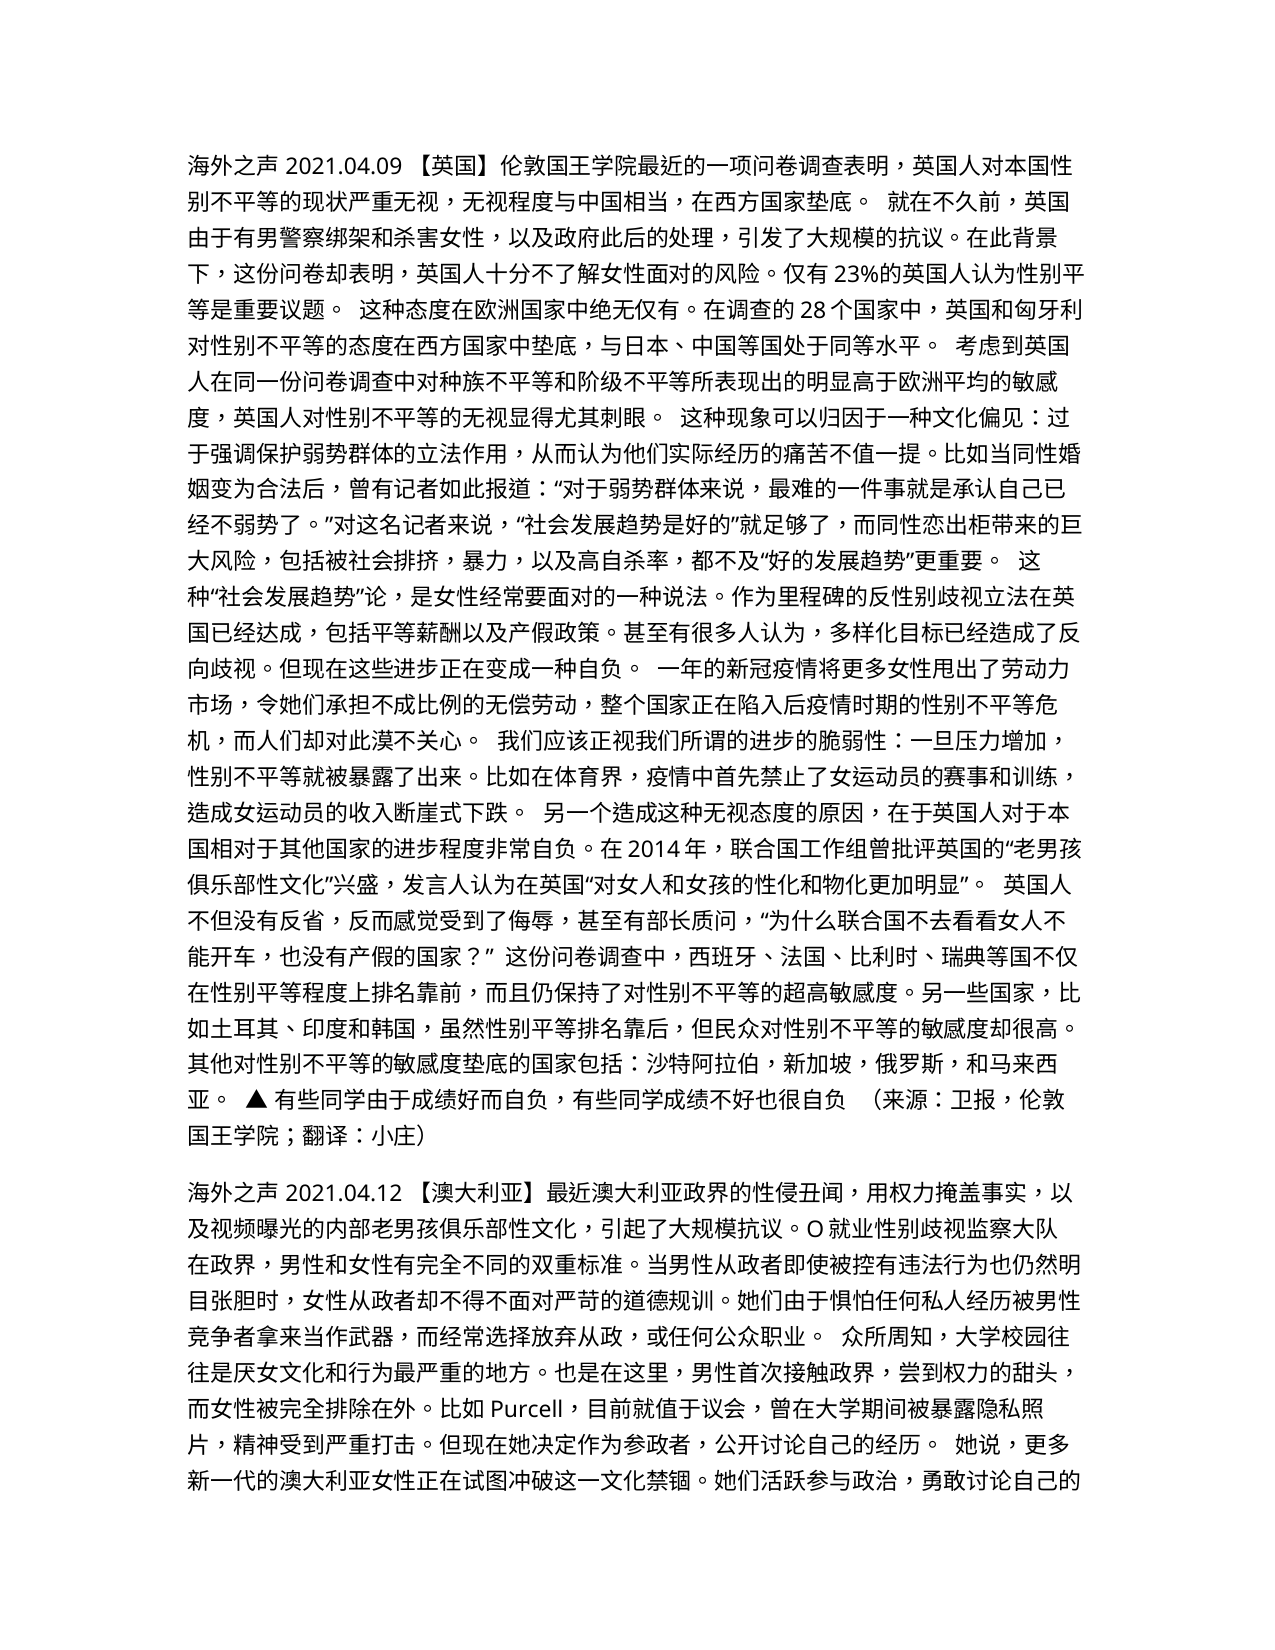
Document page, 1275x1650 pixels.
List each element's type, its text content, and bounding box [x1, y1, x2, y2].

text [187, 1177, 1087, 1496]
text 海外之声 2021.04.09 【英国】伦敦国王学院最近的一项问卷调查表明，英国人对本国性别不平等的现状严重无视，无视程度与中国相当，在西方国家垫底。 就在不久前，英国由于有男警察绑架和杀害女性，以及政府此后的处理，引发了大规模的抗议。在此背景下，这份问卷却表明，英国人十分不了解女性面对的风险。仅有23%的英国人认为性别平等是重要议题。 这种态度在欧洲国家中绝无仅有。在调查的28个国家中，英国和匈牙利对性别不平等的态度在西方国家中垫底，与日本、中国等国处于同等水平。 考虑到英国人在同一份问卷调查中对种族不平等和阶级不平等所表现出的明显高于欧洲平均的敏感度，英国人对性别不平等的无视显得尤其刺眼。 这种现象可以归因于一种文化偏见：过于强调保护弱势群体的立法作用，从而认为他们实际经历的痛苦不值一提。比如当同性婚姻变为合法后，曾有记者如此报道：“对于弱势群体来说，最难的一件事就是承认自己已经不弱势了。”对这名记者来说，“社会发展趋势是好的”就足够了，而同性恋出柜带来的巨大风险，包括被社会排挤，暴力，以及高自杀率，都不及“好的发展趋势”更重要。 这种“社会发展趋势”论，是女性经常要面对的一种说法。作为里程碑的反性别歧视立法在英国已经达成，包括平等薪酬以及产假政策。甚至有很多人认为，多样化目标已经造成了反向歧视。但现在这些进步正在变成一种自负。 一年的新冠疫情将更多女性甩出了劳动力市场，令她们承担不成比例的无偿劳动，整个国家正在陷入后疫情时期的性别不平等危机，而人们却对此漠不关心。 我们应该正视我们所谓的进步的脆弱性：一旦压力增加，性别不平等就被暴露了出来。比如在体育界，疫情中首先禁止了女运动员的赛事和训练，造成女运动员的收入断崖式下跌。 另一个造成这种无视态度的原因，在于英国人对于本国相对于其他国家的进步程度非常自负。在2014年，联合国工作组曾批评英国的“老男孩俱乐部性文化”兴盛，发言人认为在英国“对女人和女孩的性化和物化更加明显”。 英国人不但没有反省，反而感觉受到了侮辱，甚至有部长质问，“为什么联合国不去看看女人不能开车，也没有产假的国家？” 这份问卷调查中，西班牙、法国、比利时、瑞典等国不仅在性别平等程度上排名靠前，而且仍保持了对性别不平等的超高敏感度。另一些国家，比如土耳其、印度和韩国，虽然性别平等排名靠后，但民众对性别不平等的敏感度却很高。 其他对性别不平等的敏感度垫底的国家包括：沙特阿拉伯，新加坡，俄罗斯，和马来西亚。 ▲ 有些同学由于成绩好而自负，有些同学成绩不好也很自负 （来源：卫报，伦敦国王学院；翻译：小庄） [187, 150, 1087, 1152]
